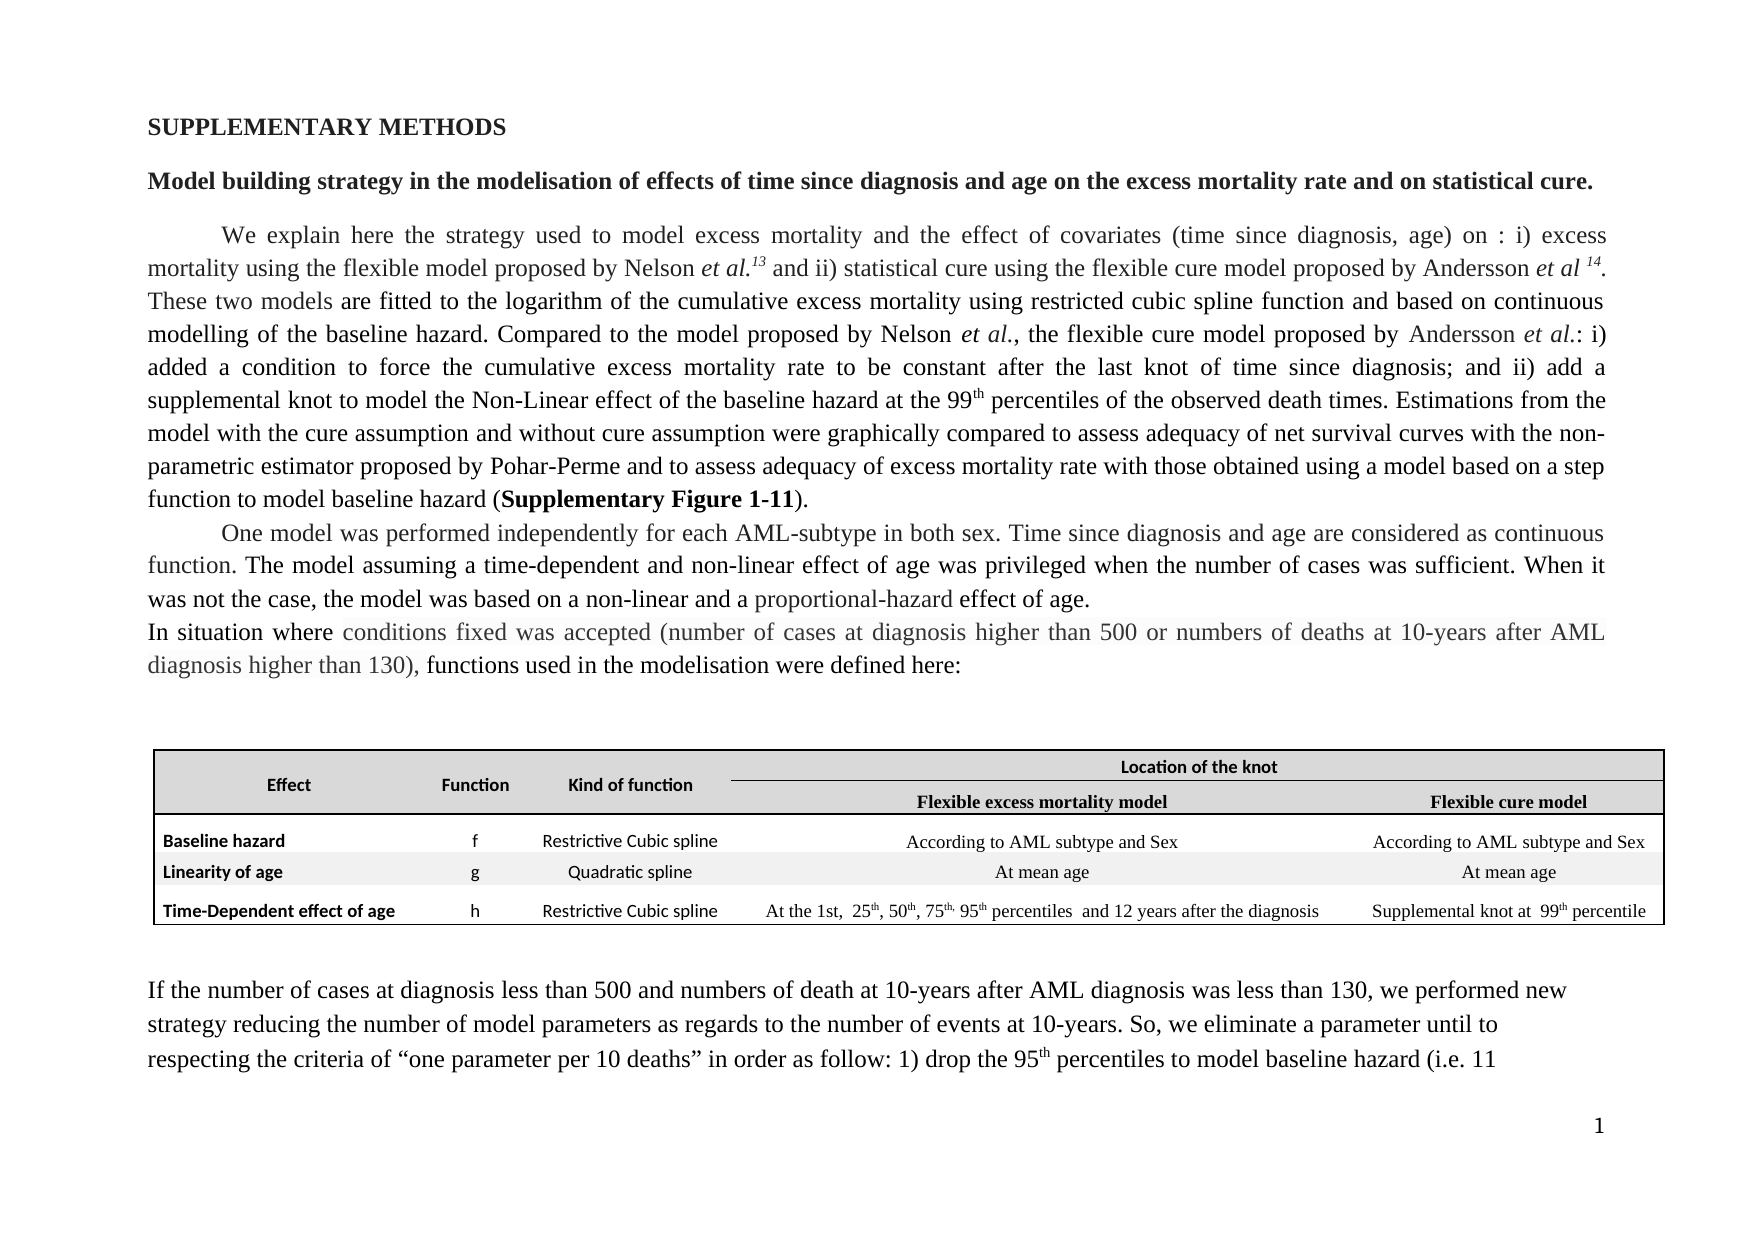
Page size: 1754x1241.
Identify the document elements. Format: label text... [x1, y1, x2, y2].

text Model building strategy in the modelisation of effects of time since diagnosis and age on the excess mortality rate and on statistical cure. [147, 166, 1733, 195]
text We explain here the strategy used to model excess mortality and the effect of covariates (time since diagnosis, age) on : i) excess mortality using the flexible model proposed by Nelson et al.13 and ii) statistical cure using the flexible cure model proposed by Andersson et al 14. These two models are fitted to the logarithm of the cumulative excess mortality using restricted cubic spline function and based on continuous modelling of the baseline hazard. Compared to the model proposed by Nelson et al., the flexible cure model proposed by Andersson et al.: i) added a condition to force the cumulative excess mortality rate to be constant after the last knot of time since diagnosis; and ii) add a supplemental knot to model the Non-Linear effect of the baseline hazard at the 99th percentiles of the observed death times. Estimations from the model with the cure assumption and without cure assumption were graphically compared to assess adequacy of net survival curves with the non-parametric estimator proposed by Pohar-Perme and to assess adequacy of excess mortality rate with those obtained using a model based on a step function to model baseline hazard (Supplementary Figure 1-11). [147, 220, 1607, 513]
text In situation where conditions fixed was accepted (number of cases at diagnosis higher than 500 or numbers of deaths at 10-years after AML diagnosis higher than 130), functions used in the modelisation were defined here: [147, 617, 1607, 678]
table_cell Supplemental knot at 99th percentile [1345, 885, 1663, 924]
table_cell According to AML subtype and Sex [1345, 815, 1663, 852]
table_cell Linearity of age [155, 852, 417, 885]
table_header Location of the knot [731, 751, 1663, 780]
table_cell Restrictive Cubic spline [524, 815, 731, 852]
table_cell Restrictive Cubic spline [524, 885, 731, 924]
text SUPPLEMENTARY METHODS [147, 112, 1733, 141]
text If the number of cases at diagnosis less than 500 and numbers of death at 10-years after AML diagnosis was less than 130, we performed new strategy reducing the number of model parameters as regards to the number of events at 10-years. So, we eliminate a parameter until to respecting the criteria of “one parameter per 10 deaths” in order as follow: 1) drop the 95th percentiles to model baseline hazard (i.e. 11 [147, 975, 1599, 1073]
table_cell h [417, 885, 524, 924]
table_header Kind of function [524, 751, 731, 813]
table_cell Time-Dependent effect of age [155, 885, 417, 924]
table_cell g [417, 852, 524, 885]
table_cell Flexible cure model [1345, 781, 1663, 813]
table_cell At mean age [1345, 852, 1663, 885]
table_cell f [417, 815, 524, 852]
table_cell According to AML subtype and Sex [731, 815, 1345, 852]
table_header Function [417, 751, 524, 813]
table_cell Baseline hazard [155, 815, 417, 852]
table_cell Quadratic spline [524, 852, 731, 885]
table_header Effect [155, 751, 417, 813]
table_cell At mean age [731, 852, 1345, 885]
text One model was performed independently for each AML-subtype in both sex. Time since diagnosis and age are considered as continuous function. The model assuming a time-dependent and non-linear effect of age was privileged when the number of cases was sufficient. When it was not the case, the model was based on a non-linear and a proportional-hazard effect of age. [147, 518, 1607, 612]
table_cell Flexible excess mortality model [731, 781, 1345, 813]
table_cell At the 1st, 25th, 50th, 75th, 95th percentiles and 12 years after the diagnosis [731, 885, 1345, 924]
